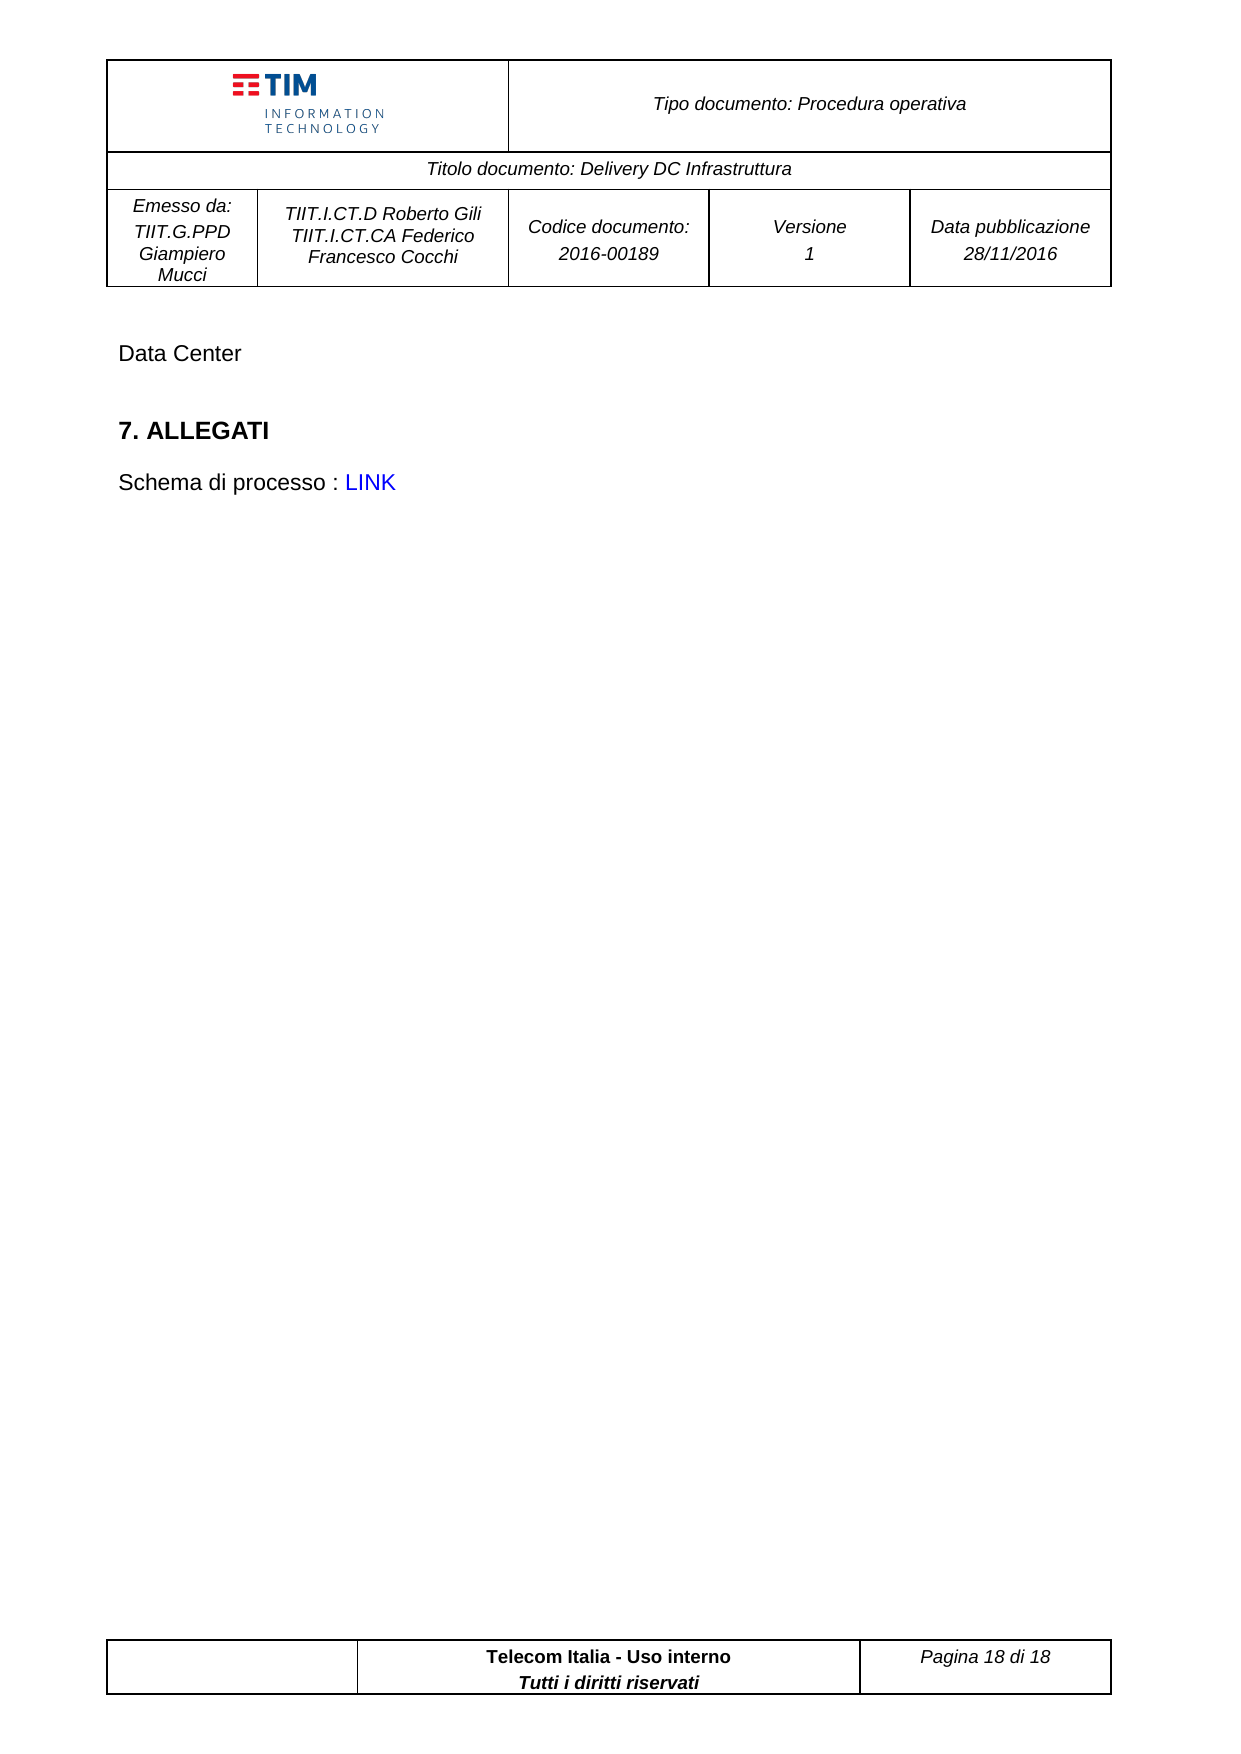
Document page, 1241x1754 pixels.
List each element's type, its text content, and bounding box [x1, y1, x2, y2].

text Schema di processo : LINK [118, 469, 1122, 495]
text Data Center [118, 340, 1122, 366]
picture [180, 65, 435, 142]
subtitle ALLEGATI [118, 416, 1122, 445]
